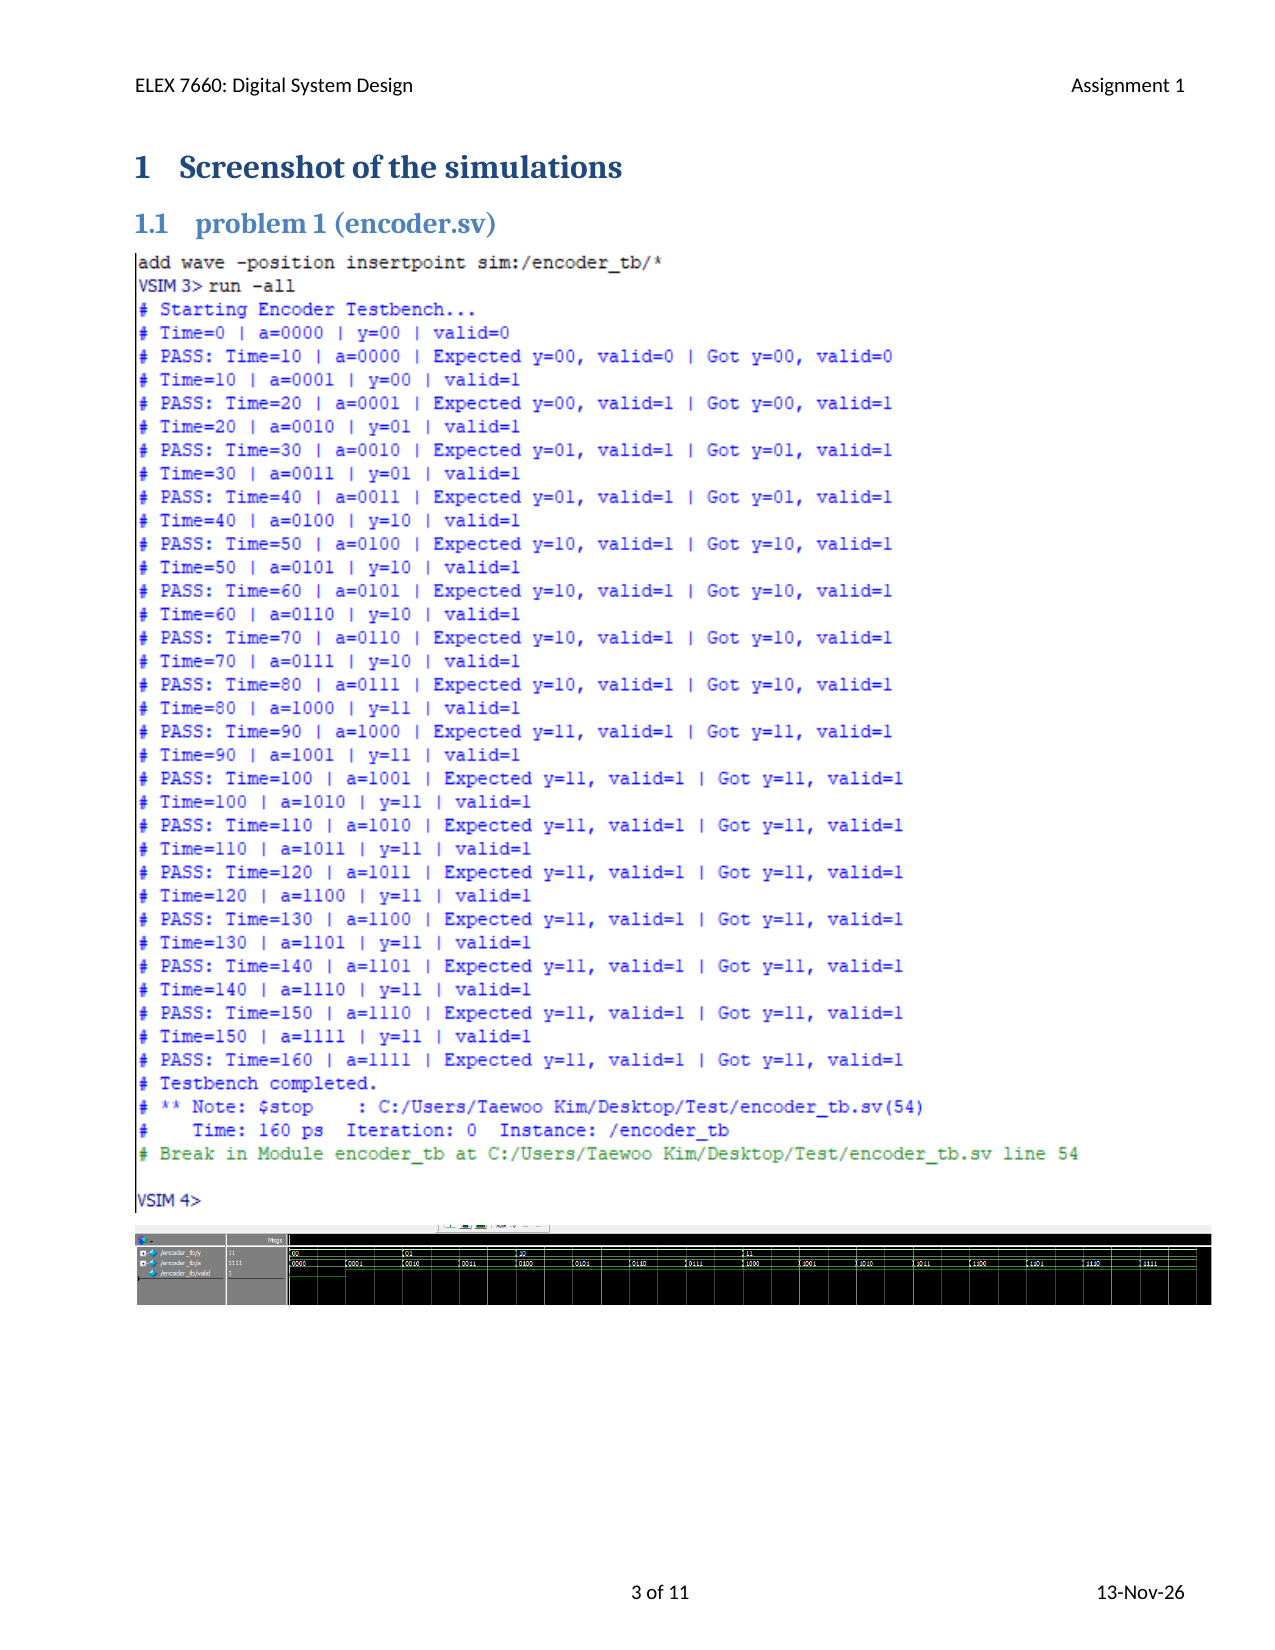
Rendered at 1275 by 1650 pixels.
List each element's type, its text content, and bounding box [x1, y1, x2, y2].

picture [135, 253, 1178, 1213]
picture [135, 1225, 1212, 1305]
subtitle problem 1 (encoder.sv) [135, 207, 1185, 241]
subtitle Screenshot of the simulations [135, 148, 1185, 187]
